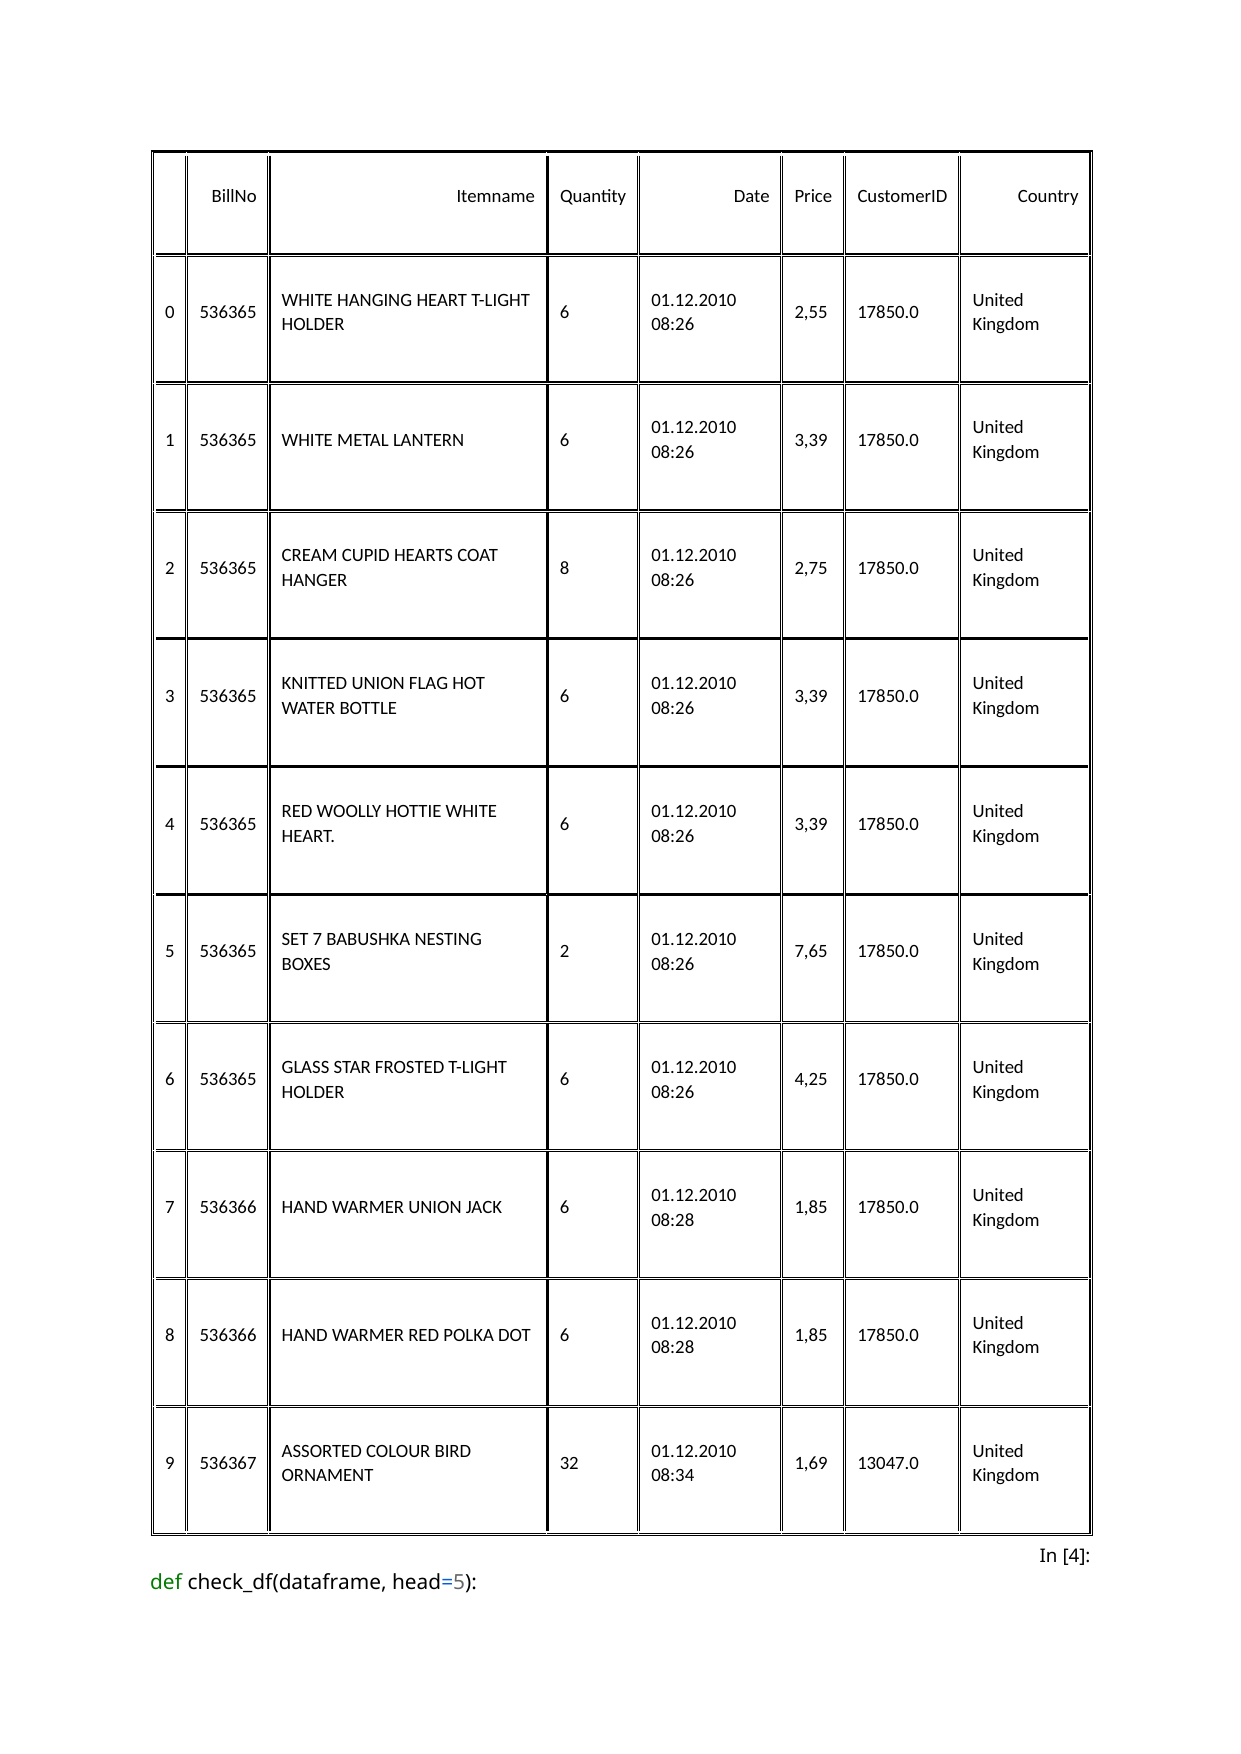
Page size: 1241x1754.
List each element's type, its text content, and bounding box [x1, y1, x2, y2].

table_cell HAND WARMER RED POLKA DOT [271, 1280, 546, 1404]
table_cell 01.12.2010 08:34 [639, 1408, 782, 1532]
table_cell 17850.0 [846, 640, 958, 765]
table_cell 1,69 [782, 1408, 844, 1532]
table_cell United Kingdom [960, 1021, 1091, 1149]
table_cell 6 [549, 640, 637, 765]
table_cell 17850.0 [846, 1280, 958, 1404]
table_cell 3,39 [783, 640, 843, 765]
table_cell 2,75 [783, 513, 843, 637]
table_cell 6 [549, 257, 637, 381]
table_cell 7 [152, 1149, 187, 1277]
table_cell 32 [547, 1408, 638, 1532]
table_cell 536365 [188, 385, 267, 509]
table_cell 01.12.2010 08:26 [640, 257, 780, 381]
table_cell 536367 [187, 1405, 269, 1532]
table_cell 7,65 [783, 896, 843, 1021]
text def check_df(dataframe, head=5): [150, 1567, 1090, 1596]
table_cell United Kingdom [961, 765, 1089, 893]
text In [4]: [150, 1536, 1090, 1567]
table_cell 1,85 [783, 1280, 843, 1404]
table_cell United Kingdom [961, 253, 1090, 381]
table_cell United Kingdom [960, 1405, 1090, 1532]
table_cell United Kingdom [961, 509, 1090, 637]
table_cell CREAM CUPID HEARTS COAT HANGER [271, 513, 546, 637]
table_cell 5 [152, 893, 185, 1021]
table_cell 17850.0 [846, 385, 958, 509]
table_cell 01.12.2010 08:26 [640, 385, 780, 509]
table_cell 6 [152, 1021, 187, 1149]
table_cell 536365 [188, 1024, 267, 1149]
table_header CustomerID [845, 153, 960, 253]
table_cell 6 [549, 768, 637, 893]
table_cell 6 [549, 1152, 637, 1277]
table_cell SET 7 BABUSHKA NESTING BOXES [271, 896, 546, 1021]
table_cell United Kingdom [960, 1277, 1091, 1404]
table_cell 6 [549, 385, 637, 509]
table_cell 3 [154, 637, 185, 765]
table_cell 3,39 [783, 385, 843, 509]
table_cell WHITE METAL LANTERN [271, 385, 546, 509]
table_header BillNo [187, 152, 269, 253]
table_cell RED WOOLLY HOTTIE WHITE HEART. [271, 768, 546, 893]
table_cell 4 [154, 765, 185, 893]
table_cell 17850.0 [846, 1024, 958, 1149]
table_cell 4,25 [783, 1024, 843, 1149]
table_cell 17850.0 [846, 1152, 958, 1277]
table_cell United Kingdom [961, 637, 1089, 765]
table_cell 17850.0 [846, 768, 958, 893]
table_header Itemname [269, 152, 547, 253]
table_cell WHITE HANGING HEART T-LIGHT HOLDER [271, 257, 546, 381]
table_cell 6 [549, 1280, 637, 1404]
table_cell 17850.0 [846, 896, 958, 1021]
table_cell 9 [154, 1405, 187, 1532]
table_cell ASSORTED COLOUR BIRD ORNAMENT [269, 1408, 547, 1532]
table_header [154, 153, 187, 253]
table_cell 1 [154, 381, 185, 509]
table_header Date [639, 153, 782, 253]
table_cell 13047.0 [845, 1408, 960, 1532]
table_cell GLASS STAR FROSTED T-LIGHT HOLDER [271, 1024, 546, 1149]
table_cell 0 [154, 253, 185, 381]
table_cell 17850.0 [846, 513, 958, 637]
table_cell 2 [154, 509, 185, 637]
table_cell United Kingdom [960, 1149, 1091, 1277]
table_cell United Kingdom [961, 381, 1090, 509]
table_cell HAND WARMER UNION JACK [271, 1152, 546, 1277]
table_cell 536365 [188, 768, 267, 893]
table_cell 1,85 [783, 1152, 843, 1277]
table_cell 536366 [188, 1152, 267, 1277]
table_cell 01.12.2010 08:28 [640, 1280, 780, 1404]
table_header Country [960, 153, 1089, 253]
table_cell 01.12.2010 08:26 [640, 896, 780, 1021]
table_cell 536365 [188, 640, 267, 765]
table_cell 536365 [188, 257, 267, 381]
table_cell 536366 [188, 1280, 267, 1404]
table_cell United Kingdom [961, 893, 1091, 1021]
table_header Price [782, 153, 844, 253]
table_cell 536365 [188, 896, 267, 1021]
table_cell 01.12.2010 08:26 [640, 513, 780, 637]
table_cell 8 [549, 513, 637, 637]
table_cell 01.12.2010 08:26 [640, 640, 780, 765]
table_cell 01.12.2010 08:28 [640, 1152, 780, 1277]
table_cell 2,55 [783, 257, 843, 381]
table_cell 536365 [188, 513, 267, 637]
table_cell 6 [549, 1024, 637, 1149]
table_cell 3,39 [783, 768, 843, 893]
table_cell 01.12.2010 08:26 [640, 1024, 780, 1149]
table_cell KNITTED UNION FLAG HOT WATER BOTTLE [271, 640, 546, 765]
table_cell 01.12.2010 08:26 [640, 768, 780, 893]
table_header Quantity [547, 153, 638, 253]
table_cell 2 [549, 896, 637, 1021]
table_cell 17850.0 [846, 257, 958, 381]
table_cell 8 [152, 1277, 187, 1404]
